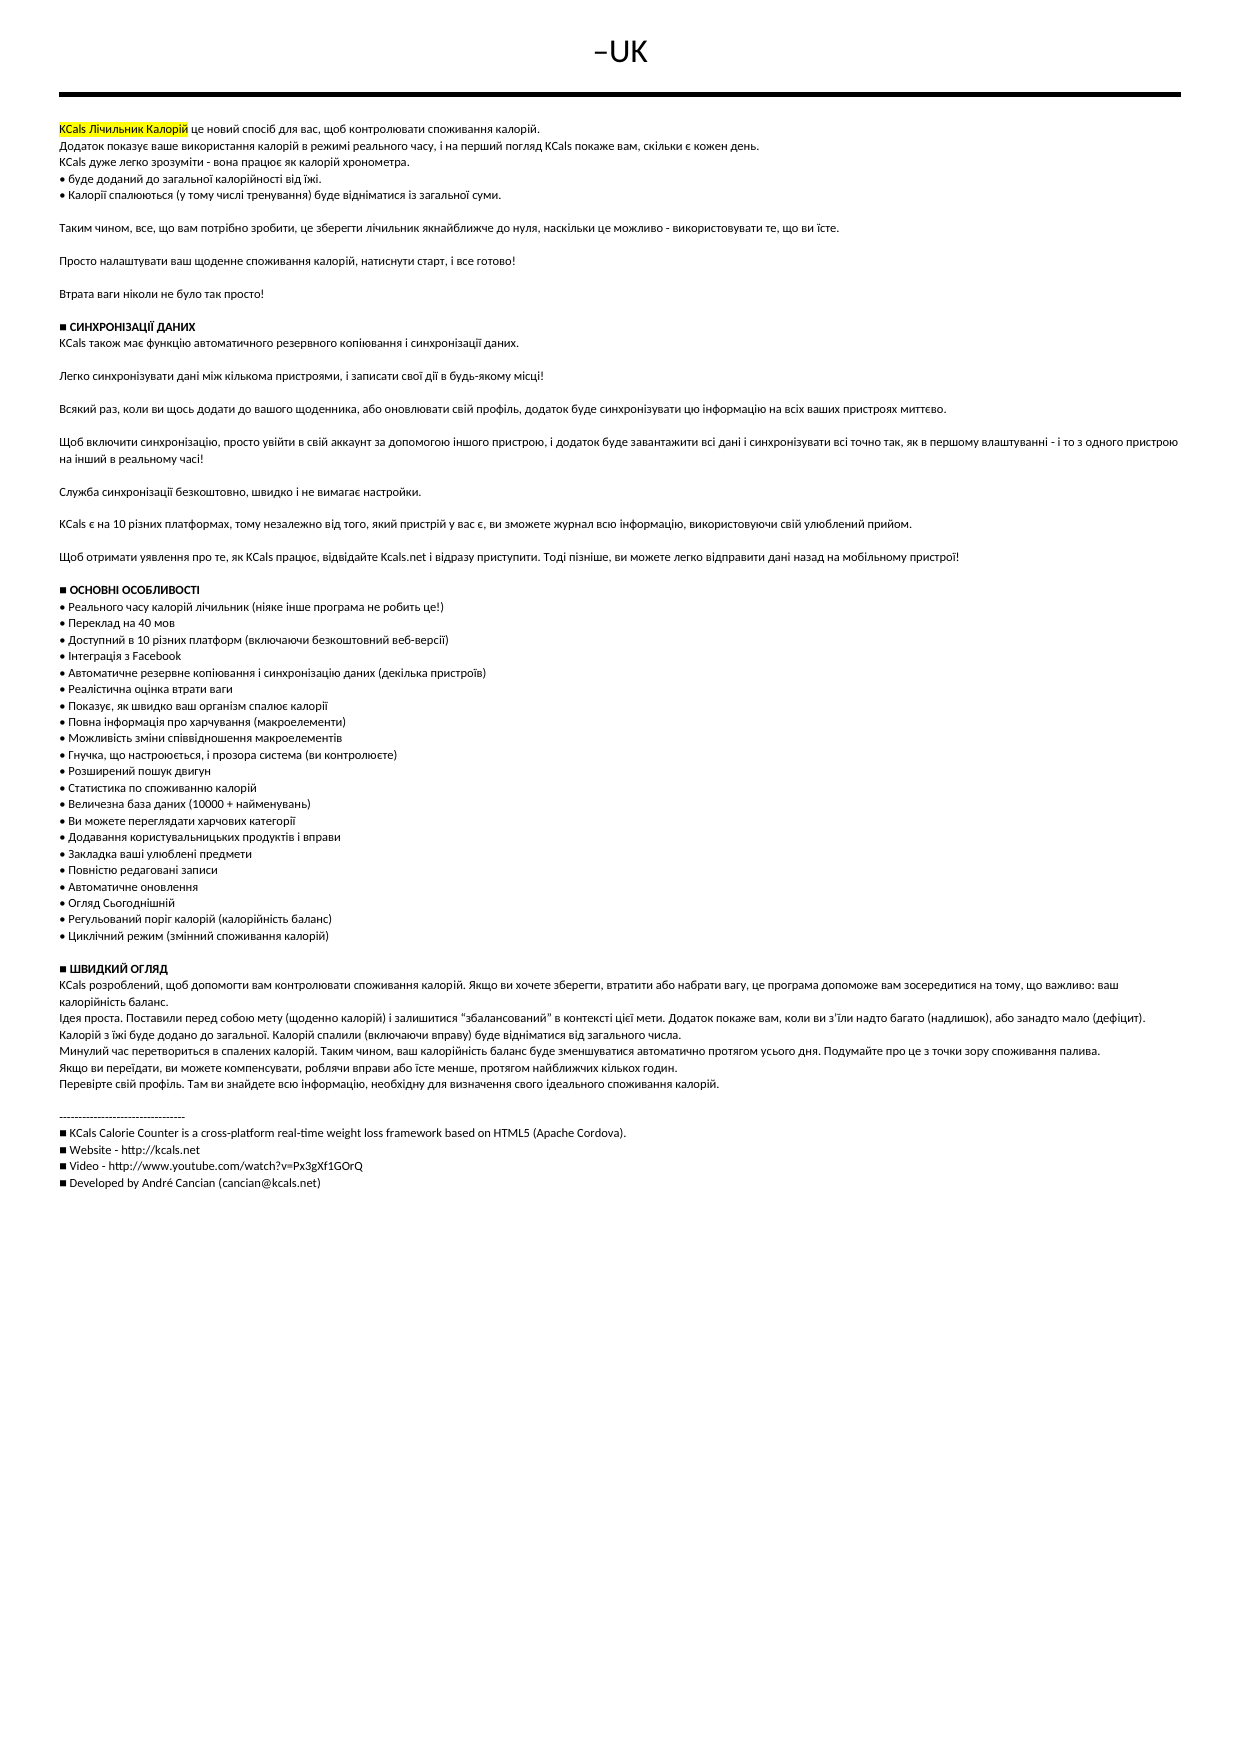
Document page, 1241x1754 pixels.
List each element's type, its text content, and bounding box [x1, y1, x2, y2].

text Ідея проста. Поставили перед собою мету (щоденно калорій) і залишитися “збалансований” в контексті цієї мети. Додаток покаже вам, коли ви з’їли надто багато (надлишок), або занадто мало (дефіцит). [59, 1011, 1181, 1026]
text KCals є на 10 різних платформах, тому незалежно від того, який пристрій у вас є, ви зможете журнал всю інформацію, використовуючи свій улюблений прийом. [59, 517, 1181, 532]
text • Автоматичне оновлення [59, 879, 1181, 894]
text • Величезна база даних (10000 + найменувань) [59, 797, 1181, 812]
text KCals дуже легко зрозуміти - вона працює як калорій хронометра. [59, 155, 1181, 170]
text ■ ШВИДКИЙ ОГЛЯД [59, 961, 1181, 976]
text • буде доданий до загальної калорійності від їжі. [59, 171, 1181, 186]
text ■ Video - http://www.youtube.com/watch?v=Px3gXf1GOrQ [59, 1159, 1181, 1174]
text Всякий раз, коли ви щось додати до вашого щоденника, або оновлювати свій профіль, додаток буде синхронізувати цю інформацію на всіх ваших пристроях миттєво. [59, 402, 1181, 417]
text • Розширений пошук двигун [59, 764, 1181, 779]
text –UK [59, 29, 1181, 92]
text • Доступний в 10 різних платформ (включаючи безкоштовний веб-версії) [59, 632, 1181, 647]
text Просто налаштувати ваш щоденне споживання калорій, натиснути старт, і все готово! [59, 253, 1181, 269]
text • Калорії спалюються (у тому числі тренування) буде відніматися із загальної суми. [59, 188, 1181, 203]
text Додаток показує ваше використання калорій в режимі реального часу, і на перший погляд KCals покаже вам, скільки є кожен день. [59, 138, 1181, 153]
text • Автоматичне резервне копіювання і синхронізацію даних (декілька пристроїв) [59, 665, 1181, 680]
text Щоб включити синхронізацію, просто увійти в свій аккаунт за допомогою іншого пристрою, і додаток буде завантажити всі дані і синхронізувати всі точно так, як в першому влаштуванні - і то з одного пристрою на інший в реальному часі! [59, 434, 1181, 466]
text • Регульований поріг калорій (калорійність баланс) [59, 912, 1181, 927]
text Служба синхронізації безкоштовно, швидко і не вимагає настройки. [59, 484, 1181, 499]
text • Інтеграція з Facebook [59, 648, 1181, 664]
text ■ Website - http://kcals.net [59, 1142, 1181, 1157]
text • Закладка ваші улюблені предмети [59, 846, 1181, 861]
text Перевірте свій профіль. Там ви знайдете всю інформацію, необхідну для визначення свого ідеального споживання калорій. [59, 1076, 1181, 1092]
text • Циклічний режим (змінний споживання калорій) [59, 928, 1181, 943]
text • Статистика по споживанню калорій [59, 780, 1181, 795]
text KCals розроблений, щоб допомогти вам контролювати споживання калорій. Якщо ви хочете зберегти, втратити або набрати вагу, це програма допоможе вам зосередитися на тому, що важливо: ваш калорійність баланс. [59, 978, 1181, 1009]
text ■ Developed by André Cancian (cancian@kcals.net) [59, 1175, 1181, 1190]
text KCals також має функцію автоматичного резервного копіювання і синхронізації даних. [59, 336, 1181, 351]
text ■ ОСНОВНІ ОСОБЛИВОСТІ [59, 583, 1181, 598]
text KCals Лічильник Калорій це новий спосіб для вас, щоб контролювати споживання калорій. [188, 122, 1181, 137]
text • Ви можете переглядати харчових категорії [59, 813, 1181, 828]
text • Повна інформація про харчування (макроелементи) [59, 714, 1181, 729]
text --------------------------------- [59, 1109, 1181, 1124]
text • Показує, як швидко ваш організм спалює калорії [59, 698, 1181, 713]
text • Огляд Сьогоднішній [59, 895, 1181, 911]
text • Можливість зміни співвідношення макроелементів [59, 731, 1181, 746]
text • Реалістична оцінка втрати ваги [59, 681, 1181, 697]
text • Гнучка, що настроюється, і прозора система (ви контролюєте) [59, 747, 1181, 762]
text ■ СИНХРОНІЗАЦІЇ ДАНИХ [59, 319, 1181, 334]
text Щоб отримати уявлення про те, як KCals працює, відвідайте Kcals.net і відразу приступити. Тоді пізніше, ви можете легко відправити дані назад на мобільному пристрої! [59, 550, 1181, 565]
text • Додавання користувальницьких продуктів і вправи [59, 829, 1181, 845]
text Калорій з їжі буде додано до загальної. Калорій спалили (включаючи вправу) буде відніматися від загального числа. [59, 1027, 1181, 1042]
text • Переклад на 40 мов [59, 616, 1181, 631]
text ■ KCals Calorie Counter is a cross-platform real-time weight loss framework based on HTML5 (Apache Cordova). [59, 1126, 1181, 1141]
text • Повністю редаговані записи [59, 862, 1181, 878]
text Втрата ваги ніколи не було так просто! [59, 286, 1181, 302]
text Таким чином, все, що вам потрібно зробити, це зберегти лічильник якнайближче до нуля, наскільки це можливо - використовувати те, що ви їсте. [59, 221, 1181, 236]
text Минулий час перетвориться в спалених калорій. Таким чином, ваш калорійність баланс буде зменшуватися автоматично протягом усього дня. Подумайте про це з точки зору споживання палива. [59, 1043, 1181, 1059]
text Якщо ви переїдати, ви можете компенсувати, роблячи вправи або їсте менше, протягом найближчих кількох годин. [59, 1060, 1181, 1075]
text • Реального часу калорій лічильник (ніяке інше програма не робить це!) [59, 599, 1181, 614]
text Легко синхронізувати дані між кількома пристроями, і записати свої дії в будь-якому місці! [59, 369, 1181, 384]
